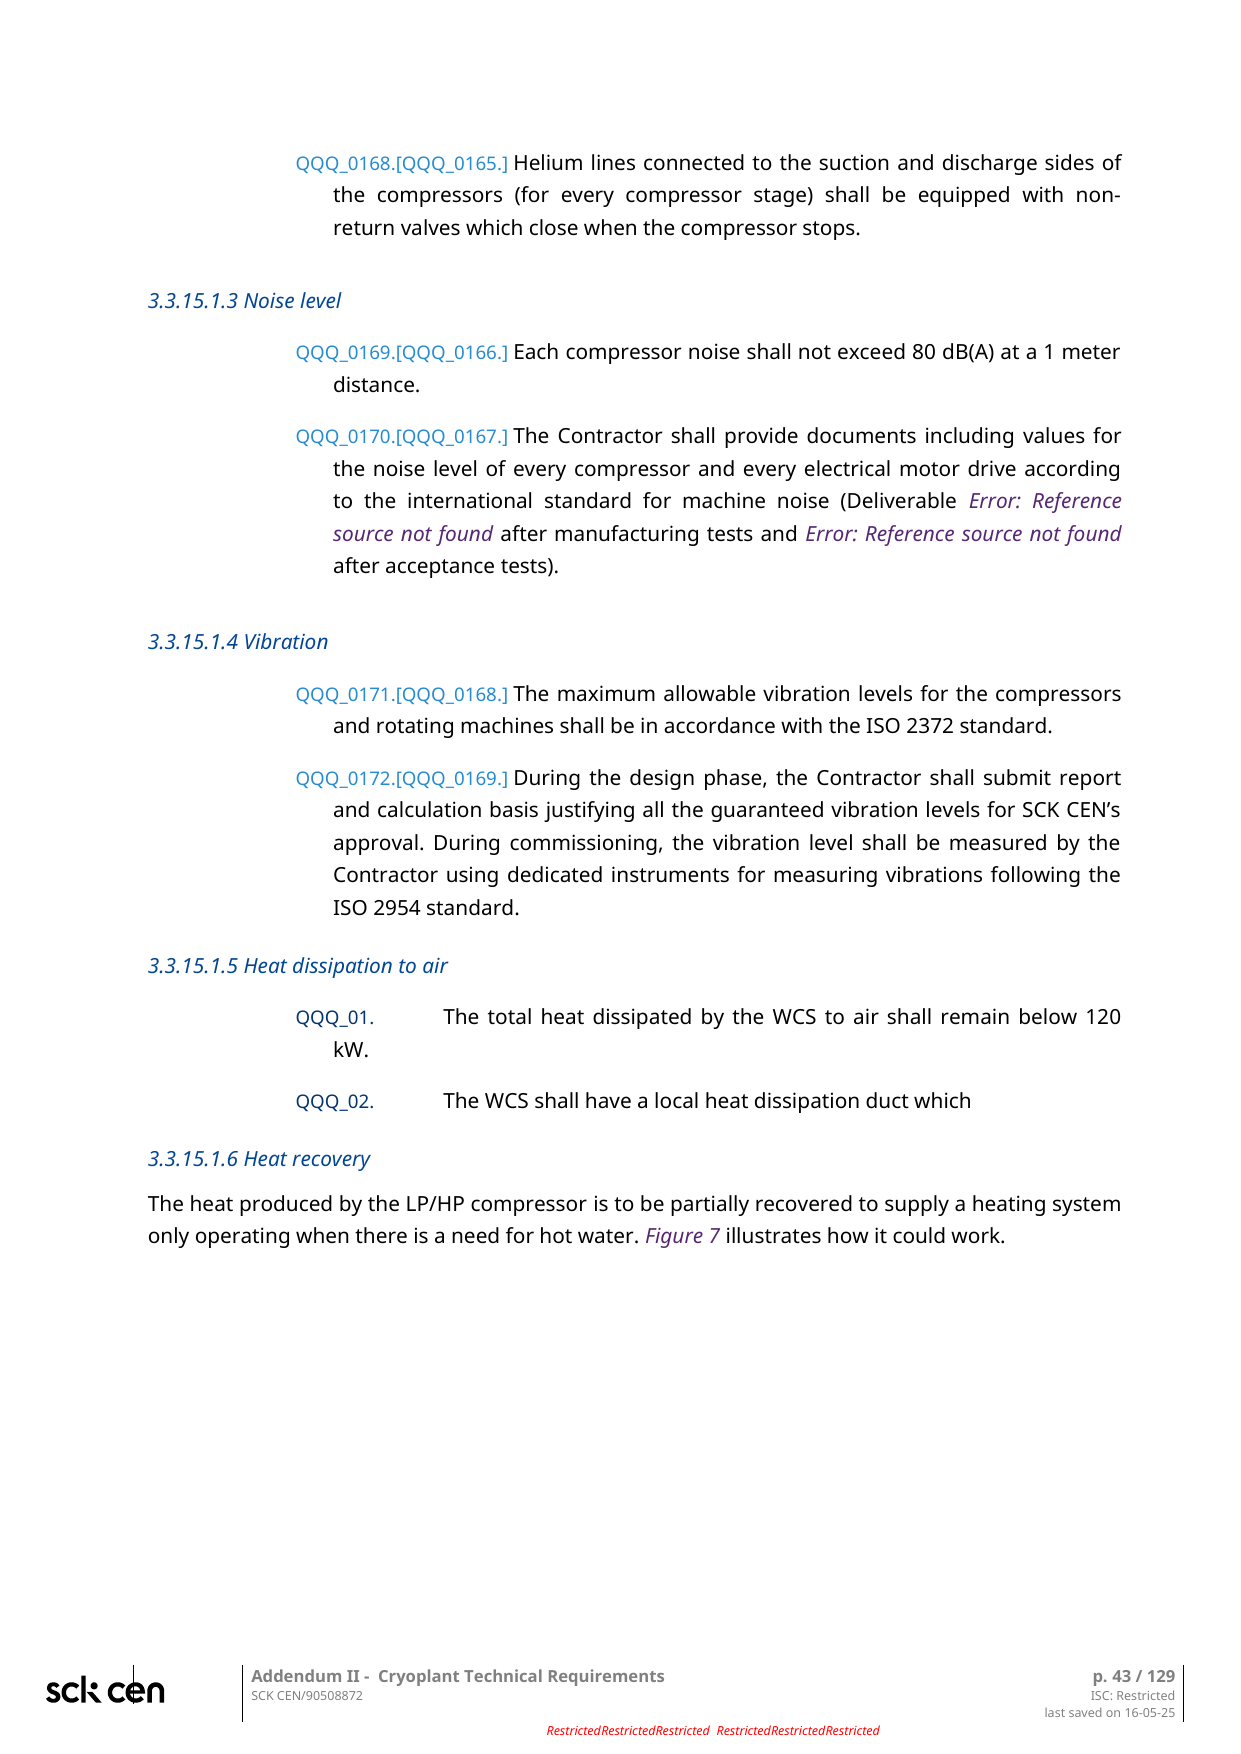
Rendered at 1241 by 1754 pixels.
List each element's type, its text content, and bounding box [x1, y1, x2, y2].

text Each compressor noise shall not exceed 80 dB(A) at a 1 meter distance. [295, 337, 1122, 398]
list The total heat dissipated by the WCS to air shall remain below 120 kW. [295, 1002, 1122, 1063]
subtitle Vibration [148, 627, 1122, 656]
text The heat produced by the LP/HP compressor is to be partially recovered to supply a heating system only operating when there is a need for hot water. Figure 7 illustrates how it could work. [148, 1189, 1122, 1250]
list The WCS shall have a local heat dissipation duct which [295, 1086, 1122, 1114]
text During the design phase, the Contractor shall submit report and calculation basis justifying all the guaranteed vibration levels for SCK CEN’s approval. During commissioning, the vibration level shall be measured by the Contractor using dedicated instruments for measuring vibrations following the ISO 2954 standard. [295, 763, 1122, 922]
subtitle Noise level [148, 286, 1122, 314]
text Helium lines connected to the suction and discharge sides of the compressors (for every compressor stage) shall be equipped with non-return valves which close when the compressor stops. [295, 148, 1122, 241]
subtitle Heat dissipation to air [148, 951, 1122, 979]
text The maximum allowable vibration levels for the compressors and rotating machines shall be in accordance with the ISO 2372 standard. [295, 679, 1122, 740]
subtitle Heat recovery [148, 1144, 1122, 1172]
